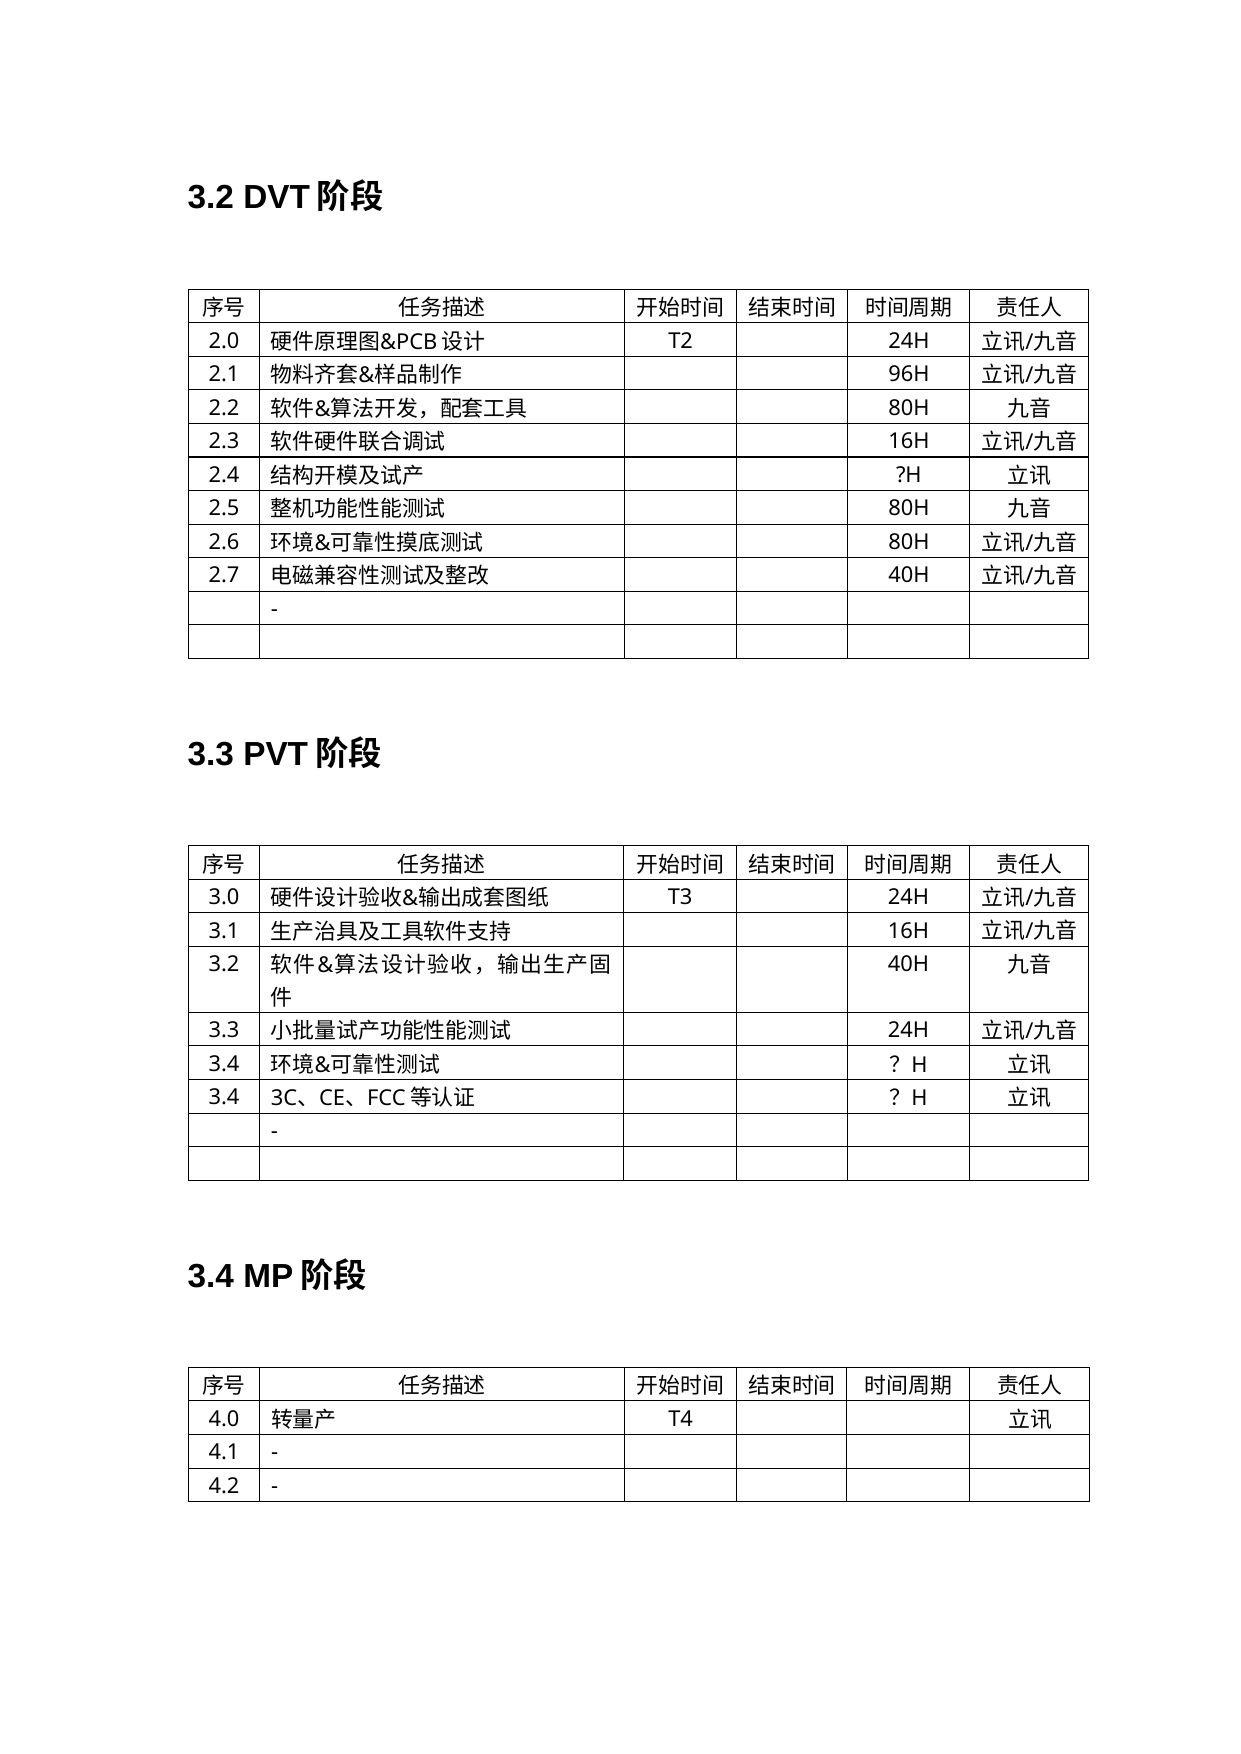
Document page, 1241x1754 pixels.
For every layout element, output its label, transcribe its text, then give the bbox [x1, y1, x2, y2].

table_cell [970, 1147, 1088, 1179]
table_cell [737, 1469, 846, 1501]
table_cell 24H [848, 1013, 969, 1045]
table_cell 环境&可靠性测试 [260, 1046, 623, 1079]
table_header 开始时间 [625, 1368, 736, 1400]
table_cell 软件&算法开发，配套工具 [260, 390, 624, 423]
table_cell [848, 625, 969, 658]
table_cell 80H [848, 390, 969, 423]
table_cell 九音 [970, 947, 1088, 1012]
table_header 责任人 [970, 1368, 1089, 1400]
table_cell 4.0 [189, 1401, 259, 1434]
table_cell 立讯/九音 [970, 525, 1088, 557]
table_cell 生产治具及工具软件支持 [260, 913, 623, 946]
table_cell 电磁兼容性测试及整改 [260, 558, 624, 591]
table_cell 96H [848, 357, 969, 389]
table_cell [848, 1147, 969, 1179]
table_cell T2 [625, 323, 736, 356]
table_cell [737, 592, 847, 624]
table_cell 4.1 [189, 1435, 259, 1467]
table_cell 3.3 [189, 1013, 259, 1045]
table_cell T4 [625, 1401, 736, 1434]
table_cell [970, 625, 1088, 658]
table_cell [737, 1046, 847, 1079]
table_cell [260, 1147, 623, 1179]
table_cell [625, 558, 736, 591]
table_cell ？H [848, 1046, 969, 1079]
table_cell 软件硬件联合调试 [260, 424, 624, 456]
table_cell 40H [848, 947, 969, 1012]
table_cell 3.0 [189, 880, 259, 912]
table_cell - [260, 1114, 623, 1146]
table_cell 3.4 [189, 1080, 259, 1112]
table_cell 2.4 [189, 458, 259, 490]
table_cell [737, 1114, 847, 1146]
table_cell [189, 592, 259, 624]
table_cell ?H [848, 458, 969, 490]
table_cell 转量产 [260, 1401, 624, 1434]
table_cell [970, 1435, 1089, 1467]
table_cell [737, 424, 847, 456]
table_cell - [260, 1469, 624, 1501]
table_header 序号 [189, 846, 259, 879]
table_cell 小批量试产功能性能测试 [260, 1013, 623, 1045]
table_cell [737, 880, 847, 912]
table_cell [737, 913, 847, 946]
table_cell - [260, 1435, 624, 1467]
table_header 结束时间 [737, 290, 847, 322]
table_cell 2.2 [189, 390, 259, 423]
table_cell 2.5 [189, 491, 259, 523]
table_cell [737, 357, 847, 389]
table_cell 24H [848, 880, 969, 912]
table_cell [847, 1469, 969, 1501]
table_cell 3.4 [189, 1046, 259, 1079]
table_cell [970, 592, 1088, 624]
table_header 任务描述 [260, 290, 624, 322]
table_header 责任人 [970, 290, 1088, 322]
table_cell 软件&算法设计验收，输出生产固件 [260, 947, 623, 1012]
table_cell [625, 357, 736, 389]
table_cell [624, 913, 736, 946]
table_cell [624, 1046, 736, 1079]
table_cell 结构开模及试产 [260, 458, 624, 490]
table_cell 2.6 [189, 525, 259, 557]
table_cell 4.2 [189, 1469, 259, 1501]
table_cell [189, 625, 259, 658]
table_cell 80H [848, 491, 969, 523]
table_cell 硬件原理图&PCB设计 [260, 323, 624, 356]
table_cell 3C、CE、FCC等认证 [260, 1080, 623, 1112]
table_cell 16H [848, 913, 969, 946]
table_cell [848, 592, 969, 624]
table_cell 立讯 [970, 1401, 1089, 1434]
table_cell 立讯 [970, 1080, 1088, 1112]
table_cell [624, 947, 736, 1012]
table_cell [737, 458, 847, 490]
table_cell 硬件设计验收&输出成套图纸 [260, 880, 623, 912]
table_cell [625, 424, 736, 456]
table_cell [624, 1114, 736, 1146]
table_header 时间周期 [847, 1368, 969, 1400]
table_cell [737, 1401, 846, 1434]
table_cell 立讯 [970, 1046, 1088, 1079]
table_cell [625, 592, 736, 624]
table_cell 立讯/九音 [970, 357, 1088, 389]
table_cell - [260, 592, 624, 624]
table_header 结束时间 [737, 1368, 846, 1400]
table_header 序号 [189, 290, 259, 322]
table_cell [737, 1080, 847, 1112]
table_cell [848, 1114, 969, 1146]
table_cell ？H [848, 1080, 969, 1112]
table_cell 2.0 [189, 323, 259, 356]
table_header 结束时间 [737, 846, 847, 879]
table_cell [737, 323, 847, 356]
table_cell [624, 1147, 736, 1179]
table_cell 立讯/九音 [970, 880, 1088, 912]
table_cell [737, 625, 847, 658]
table_cell [737, 1147, 847, 1179]
table_cell [737, 947, 847, 1012]
table_cell [624, 1080, 736, 1112]
table_cell [625, 1435, 736, 1467]
subtitle PVT阶段 [187, 718, 1053, 783]
table_cell [970, 1469, 1089, 1501]
table_header 时间周期 [848, 846, 969, 879]
table_cell [260, 625, 624, 658]
table_header 责任人 [970, 846, 1088, 879]
table_cell [847, 1401, 969, 1434]
table_header 任务描述 [260, 1368, 624, 1400]
table_cell [189, 1147, 259, 1179]
table_cell [737, 525, 847, 557]
table_cell 立讯/九音 [970, 913, 1088, 946]
table_cell [625, 491, 736, 523]
table_cell 80H [848, 525, 969, 557]
subtitle DVT阶段 [187, 162, 1053, 227]
table_cell [625, 1469, 736, 1501]
table_cell [737, 491, 847, 523]
table_cell T3 [624, 880, 736, 912]
table_cell [737, 558, 847, 591]
table_header 任务描述 [260, 846, 623, 879]
table_cell 整机功能性能测试 [260, 491, 624, 523]
table_cell 环境&可靠性摸底测试 [260, 525, 624, 557]
table_cell [625, 525, 736, 557]
table_cell [737, 1013, 847, 1045]
subtitle MP阶段 [187, 1240, 1053, 1305]
table_cell 立讯/九音 [970, 323, 1088, 356]
table_cell [625, 458, 736, 490]
table_cell [737, 1435, 846, 1467]
table_cell 立讯 [970, 458, 1088, 490]
table_header 开始时间 [624, 846, 736, 879]
table_cell 3.2 [189, 947, 259, 1012]
table_cell 2.3 [189, 424, 259, 456]
table_cell [625, 625, 736, 658]
table_cell [737, 390, 847, 423]
table_header 开始时间 [625, 290, 736, 322]
table_cell [189, 1114, 259, 1146]
table_cell 3.1 [189, 913, 259, 946]
table_cell [847, 1435, 969, 1467]
table_header 序号 [189, 1368, 259, 1400]
table_cell 立讯/九音 [970, 558, 1088, 591]
table_cell 2.7 [189, 558, 259, 591]
table_cell [970, 1114, 1088, 1146]
table_cell 立讯/九音 [970, 424, 1088, 456]
table_cell [625, 390, 736, 423]
table_cell 物料齐套&样品制作 [260, 357, 624, 389]
table_cell 16H [848, 424, 969, 456]
table_cell 立讯/九音 [970, 1013, 1088, 1045]
table_cell [624, 1013, 736, 1045]
table_cell 40H [848, 558, 969, 591]
table_cell 九音 [970, 491, 1088, 523]
table_cell 2.1 [189, 357, 259, 389]
table_cell 24H [848, 323, 969, 356]
table_cell 九音 [970, 390, 1088, 423]
table_header 时间周期 [848, 290, 969, 322]
